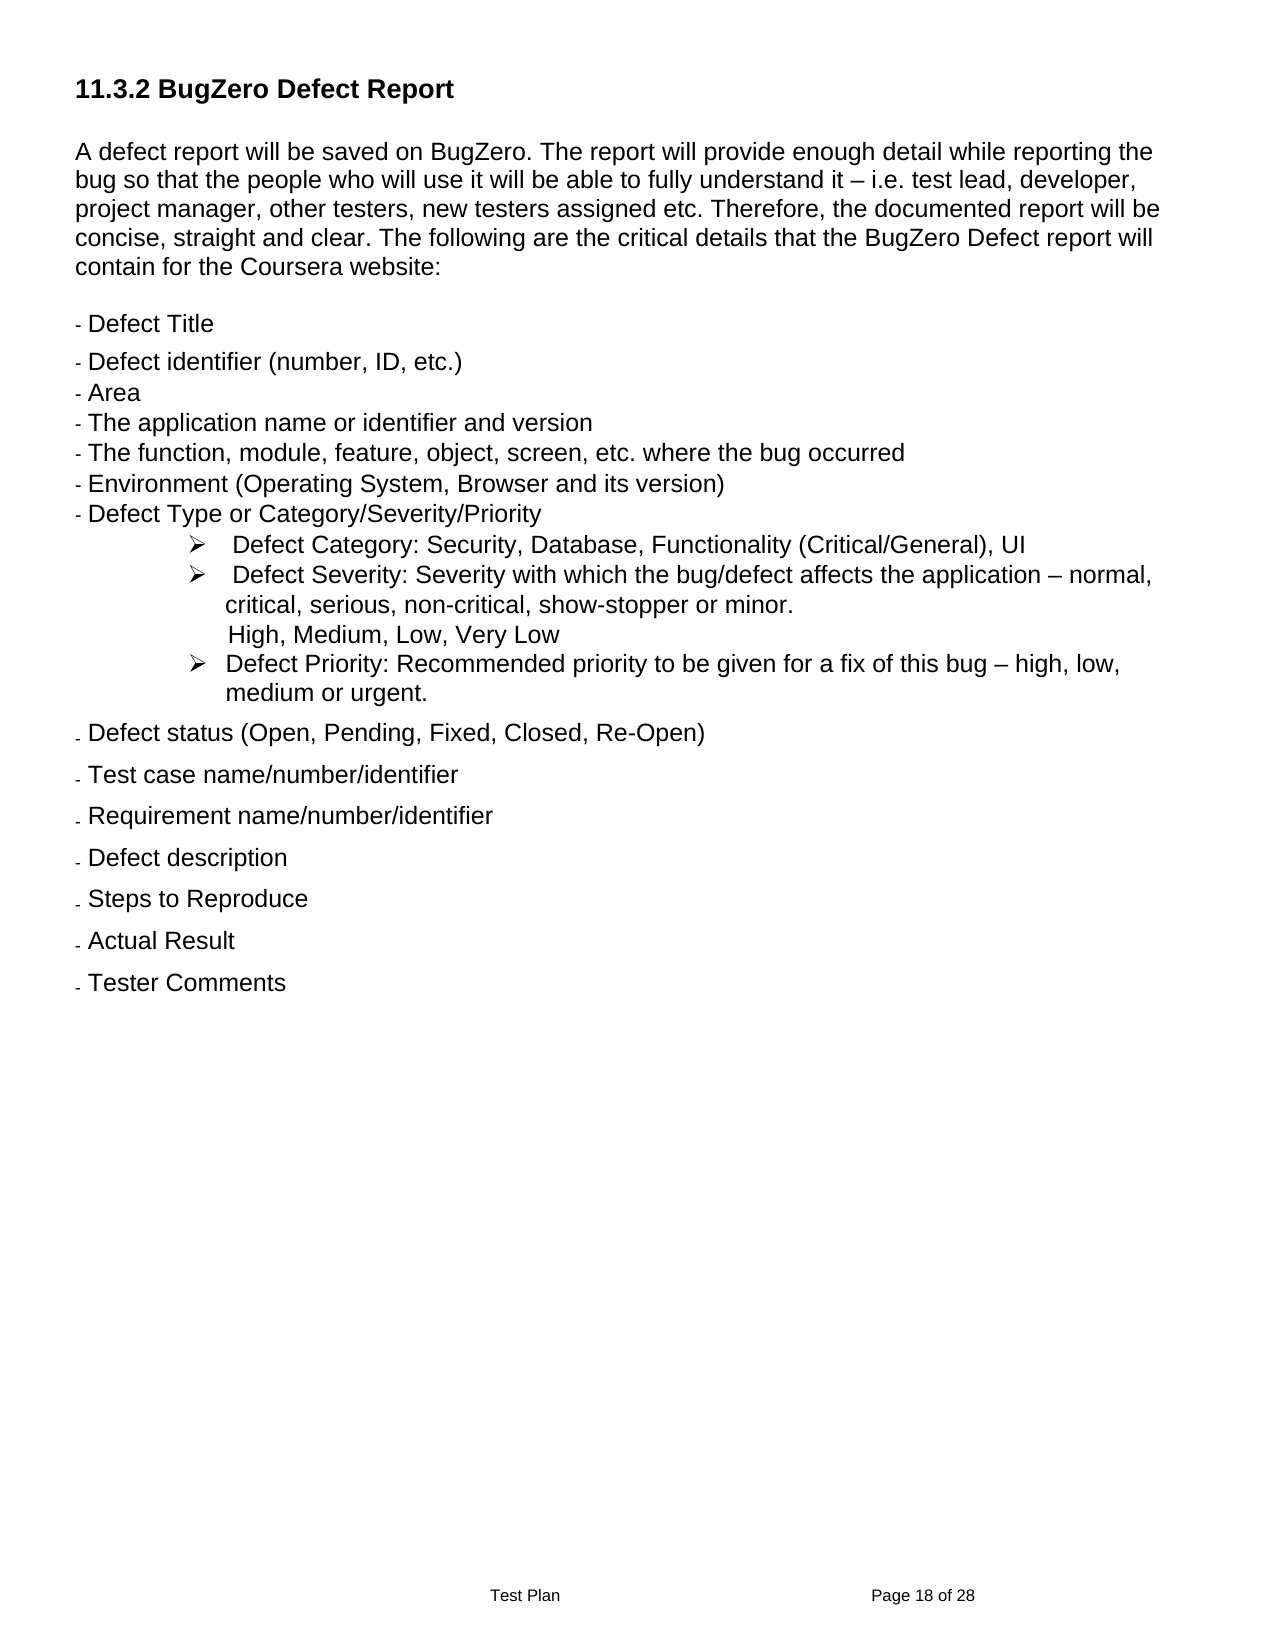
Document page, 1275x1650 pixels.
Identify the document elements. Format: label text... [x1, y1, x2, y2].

text A defect report will be saved on BugZero. The report will provide enough detail while reporting the bug so that the people who will use it will be able to fully understand it – i.e. test lead, developer, project manager, other testers, new testers assigned etc. Therefore, the documented report will be concise, straight and clear. The following are the critical details that the BugZero Defect report will contain for the Coursera website: [75, 137, 1198, 281]
list Defect identifier (number, ID, etc.) [75, 347, 1198, 376]
list Test case name/number/identifier [75, 752, 1198, 791]
list Defect Priority: Recommended priority to be given for a fix of this bug – high, low, medium or urgent. [188, 649, 1198, 707]
list Defect Type or Category/Severity/Priority [75, 499, 1198, 528]
list Defect Title [75, 309, 1198, 338]
list Area [75, 377, 1198, 406]
list Defect description [75, 835, 1198, 874]
list Environment (Operating System, Browser and its version) [75, 469, 1198, 497]
list The function, module, feature, object, screen, etc. where the bug occurred [75, 438, 1198, 467]
list Tester Comments [75, 959, 1198, 999]
list Defect Severity: Severity with which the bug/defect affects the application – normal, critical, serious, non-critical, show-stopper or minor. [187, 560, 1198, 619]
list Requirement name/number/identifier [75, 793, 1198, 833]
text High, Medium, Low, Very Low [75, 621, 1200, 649]
list Steps to Reproduce [75, 876, 1198, 916]
list Defect Category: Security, Database, Functionality (Critical/General), UI [187, 529, 1198, 558]
list Defect status (Open, Pending, Fixed, Closed, Re-Open) [75, 710, 1198, 750]
subtitle 11.3.2 BugZero Defect Report [75, 73, 1200, 105]
list The application name or identifier and version [75, 408, 1198, 437]
list Actual Result [75, 918, 1198, 957]
